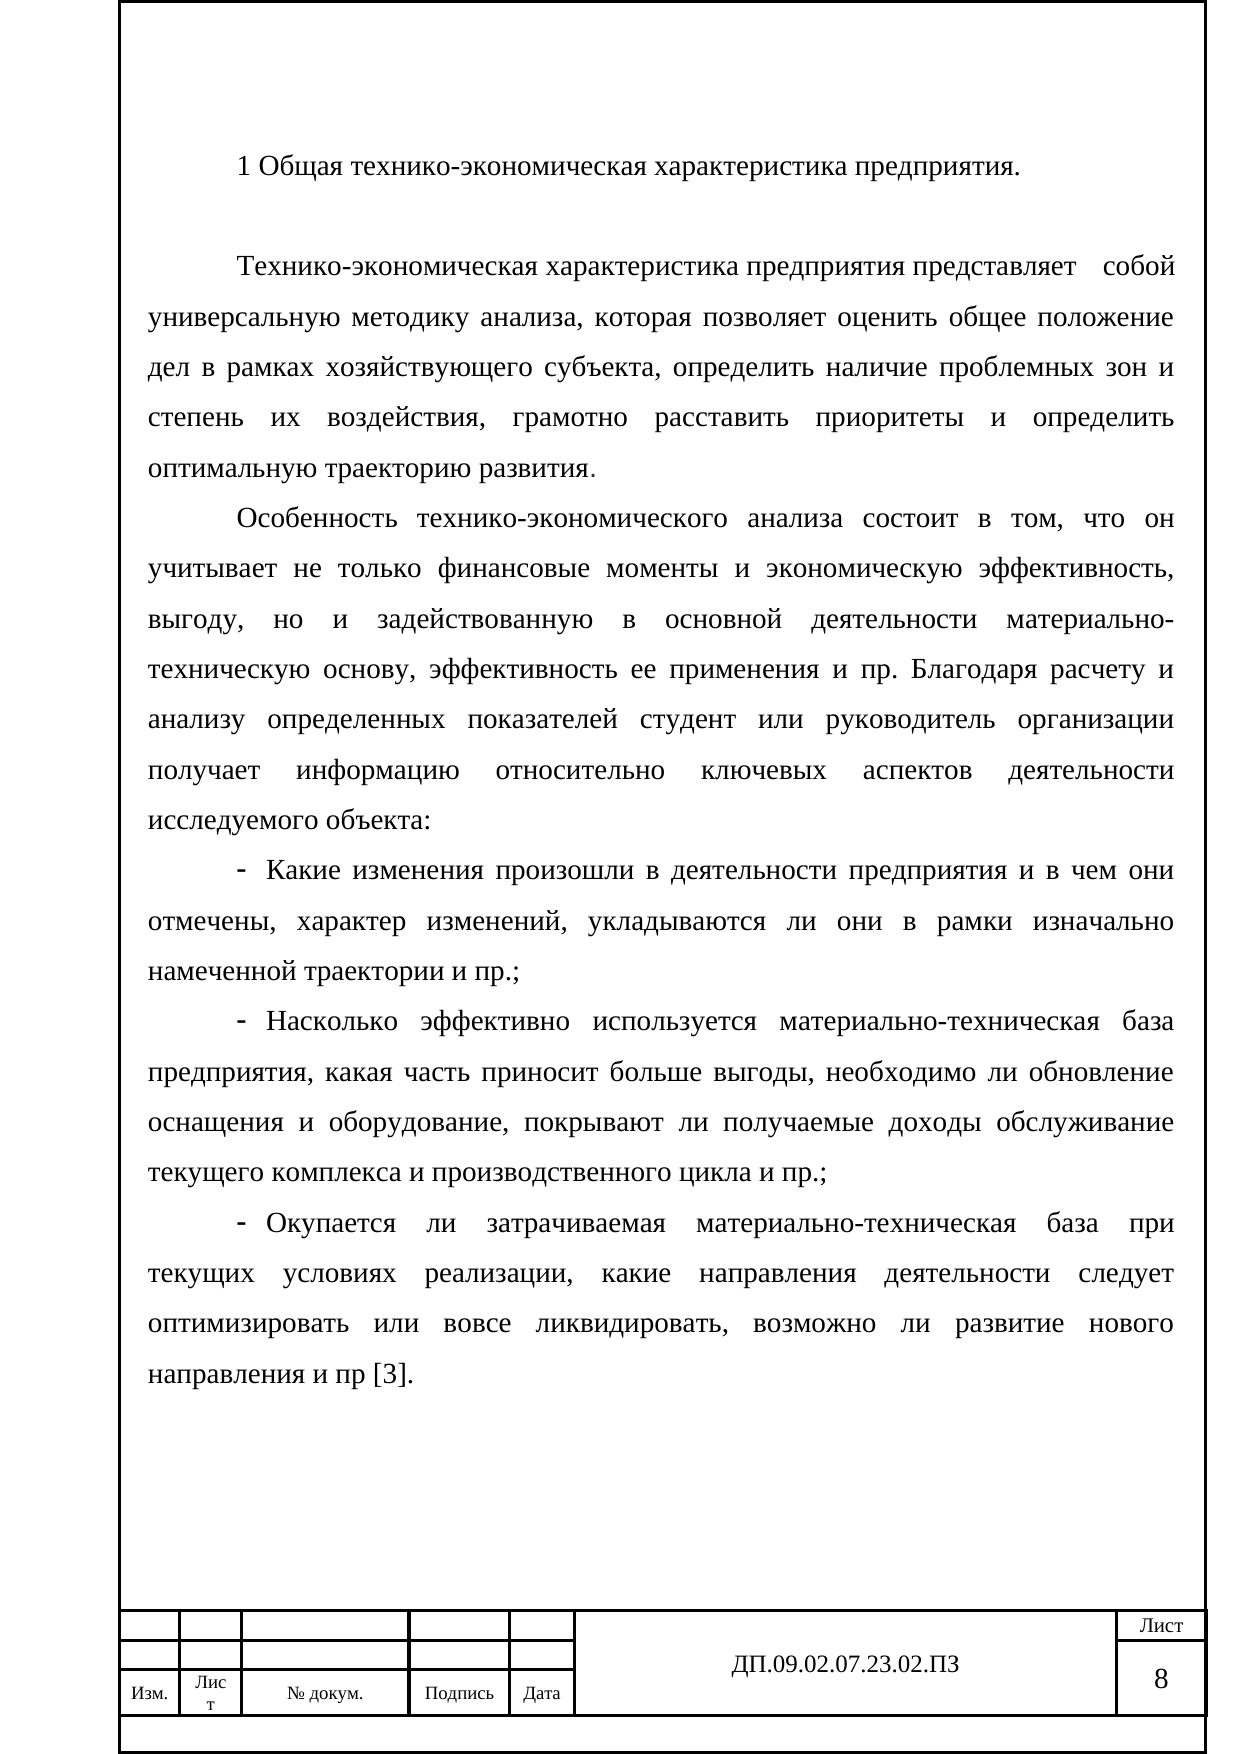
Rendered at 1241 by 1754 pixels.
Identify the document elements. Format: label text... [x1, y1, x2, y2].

subtitle 1 Общая технико-экономическая характеристика предприятия. [148, 148, 1175, 181]
list Насколько эффективно используется материально-техническая база предприятия, какая часть приносит больше выгоды, необходимо ли обновление оснащения и оборудование, покрывают ли получаемые доходы обслуживание текущего комплекса и производственного цикла и пр.; [148, 1003, 1175, 1188]
list Какие изменения произошли в деятельности предприятия и в чем они отмечены, характер изменений, укладываются ли они в рамки изначально намеченной траектории и пр.; [148, 852, 1175, 987]
list Окупается ли затрачиваемая материально-техническая база при текущих условиях реализации, какие направления деятельности следует оптимизировать или вовсе ликвидировать, возможно ли развитие нового направления и пр [3]. [148, 1205, 1175, 1389]
text Особенность технико-экономического анализа состоит в том, что он учитывает не только финансовые моменты и экономическую эффективность, выгоду, но и задействованную в основной деятельности материально-техническую основу, эффективность ее применения и пр. Благодаря расчету и анализу определенных показателей студент или руководитель организации получает информацию относительно ключевых аспектов деятельности исследуемого объекта: [148, 500, 1175, 836]
text Технико-экономическая характеристика предприятия представляет собой универсальную методику анализа, которая позволяет оценить общее положение дел в рамках хозяйствующего субъекта, определить наличие проблемных зон и степень их воздействия, грамотно расставить приоритеты и определить оптимальную траекторию развития. [148, 248, 1175, 483]
